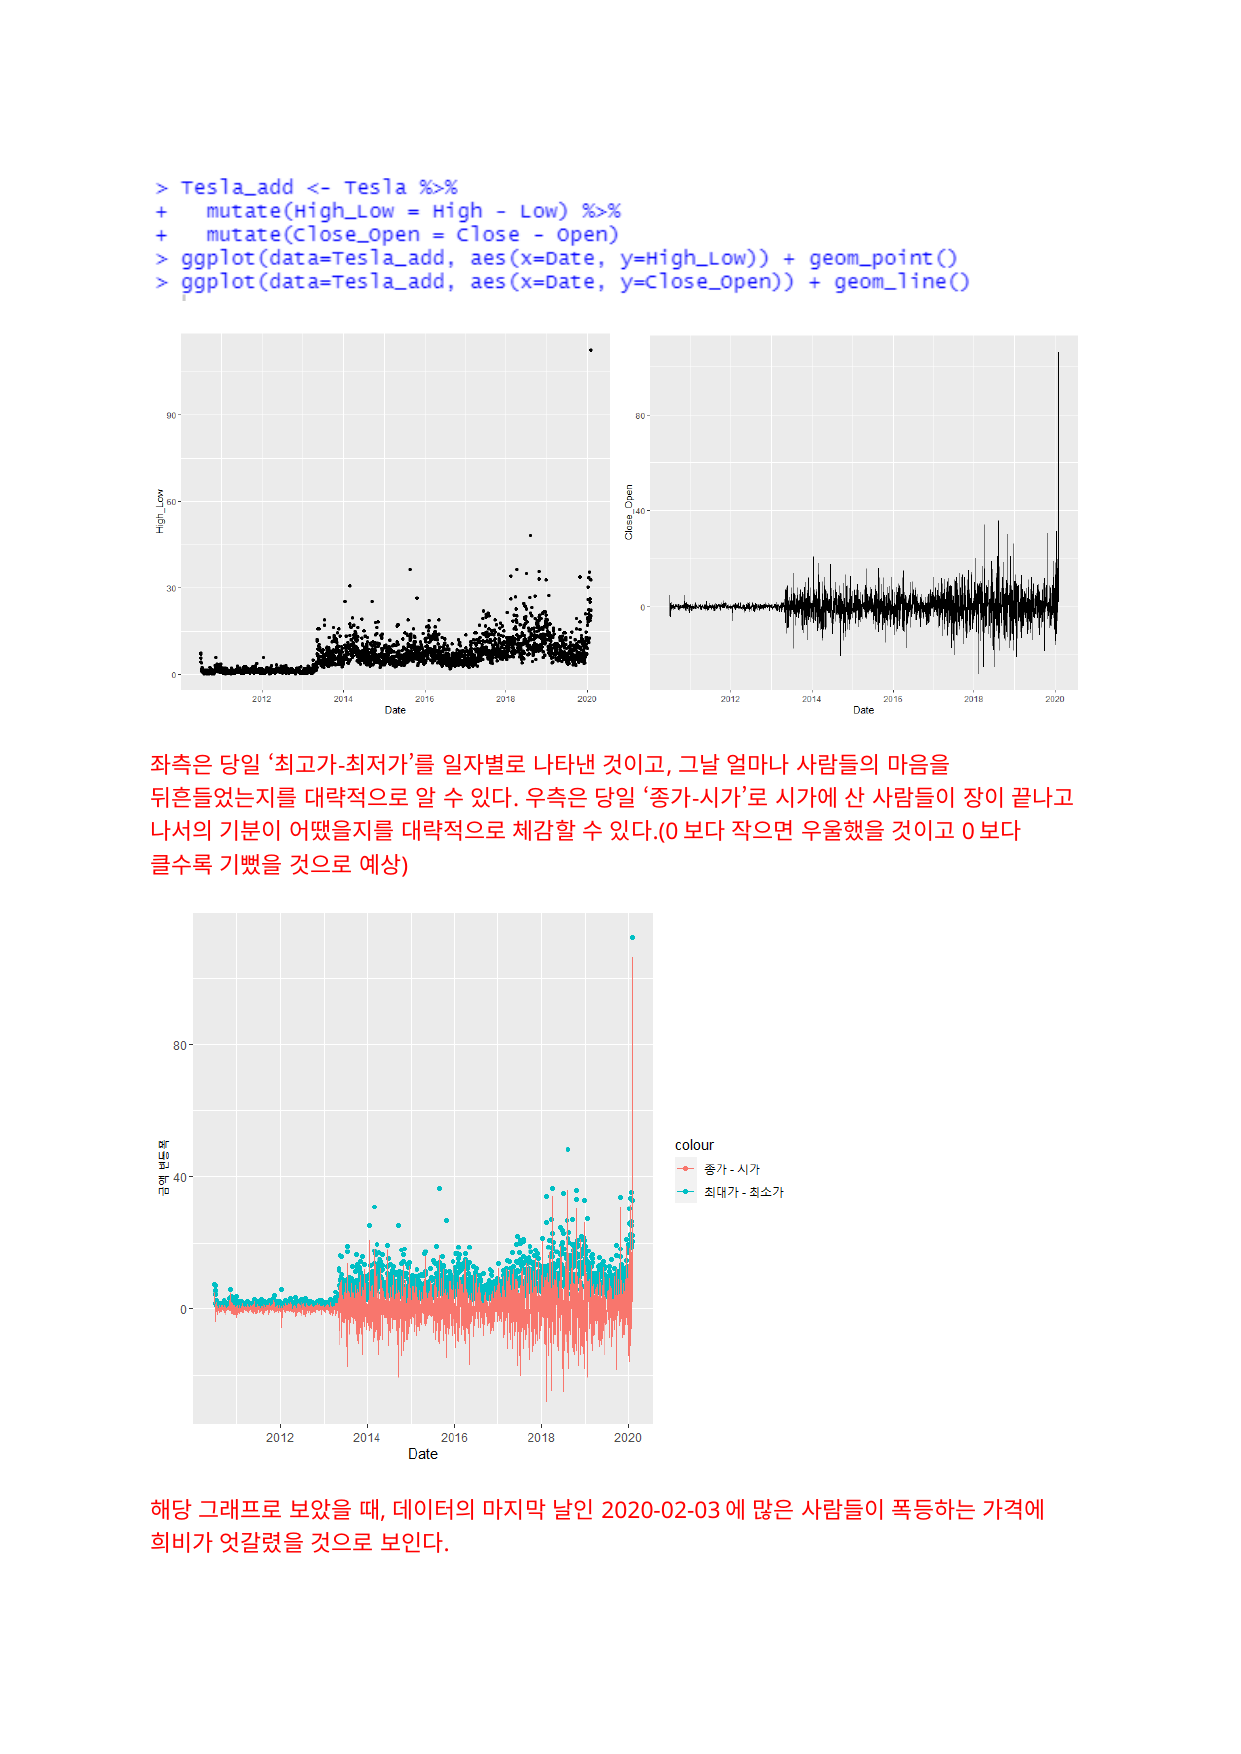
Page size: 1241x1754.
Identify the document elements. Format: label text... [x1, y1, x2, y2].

picture [150, 329, 614, 718]
text 해당 그래프로 보았을 때, 데이터의 마지막 날인 2020-02-03에 많은 사람들이 폭등하는 가격에 희비가 엇갈렸을 것으로 보인다. [150, 1491, 1090, 1558]
picture [619, 331, 1080, 718]
picture [150, 909, 794, 1463]
picture [150, 177, 977, 301]
text 좌측은 당일 ‘최고가-최저가’를 일자별로 나타낸 것이고, 그날 얼마나 사람들의 마음을 뒤흔들었는지를 대략적으로 알 수 있다. 우측은 당일 ‘종가-시가’로 시가에 산 사람들이 장이 끝나고 나서의 기분이 어땠을지를 대략적으로 체감할 수 있다.(0보다 작으면 우울했을 것이고 0보다 클수록 기뻤을 것으로 예상) [150, 747, 1090, 880]
